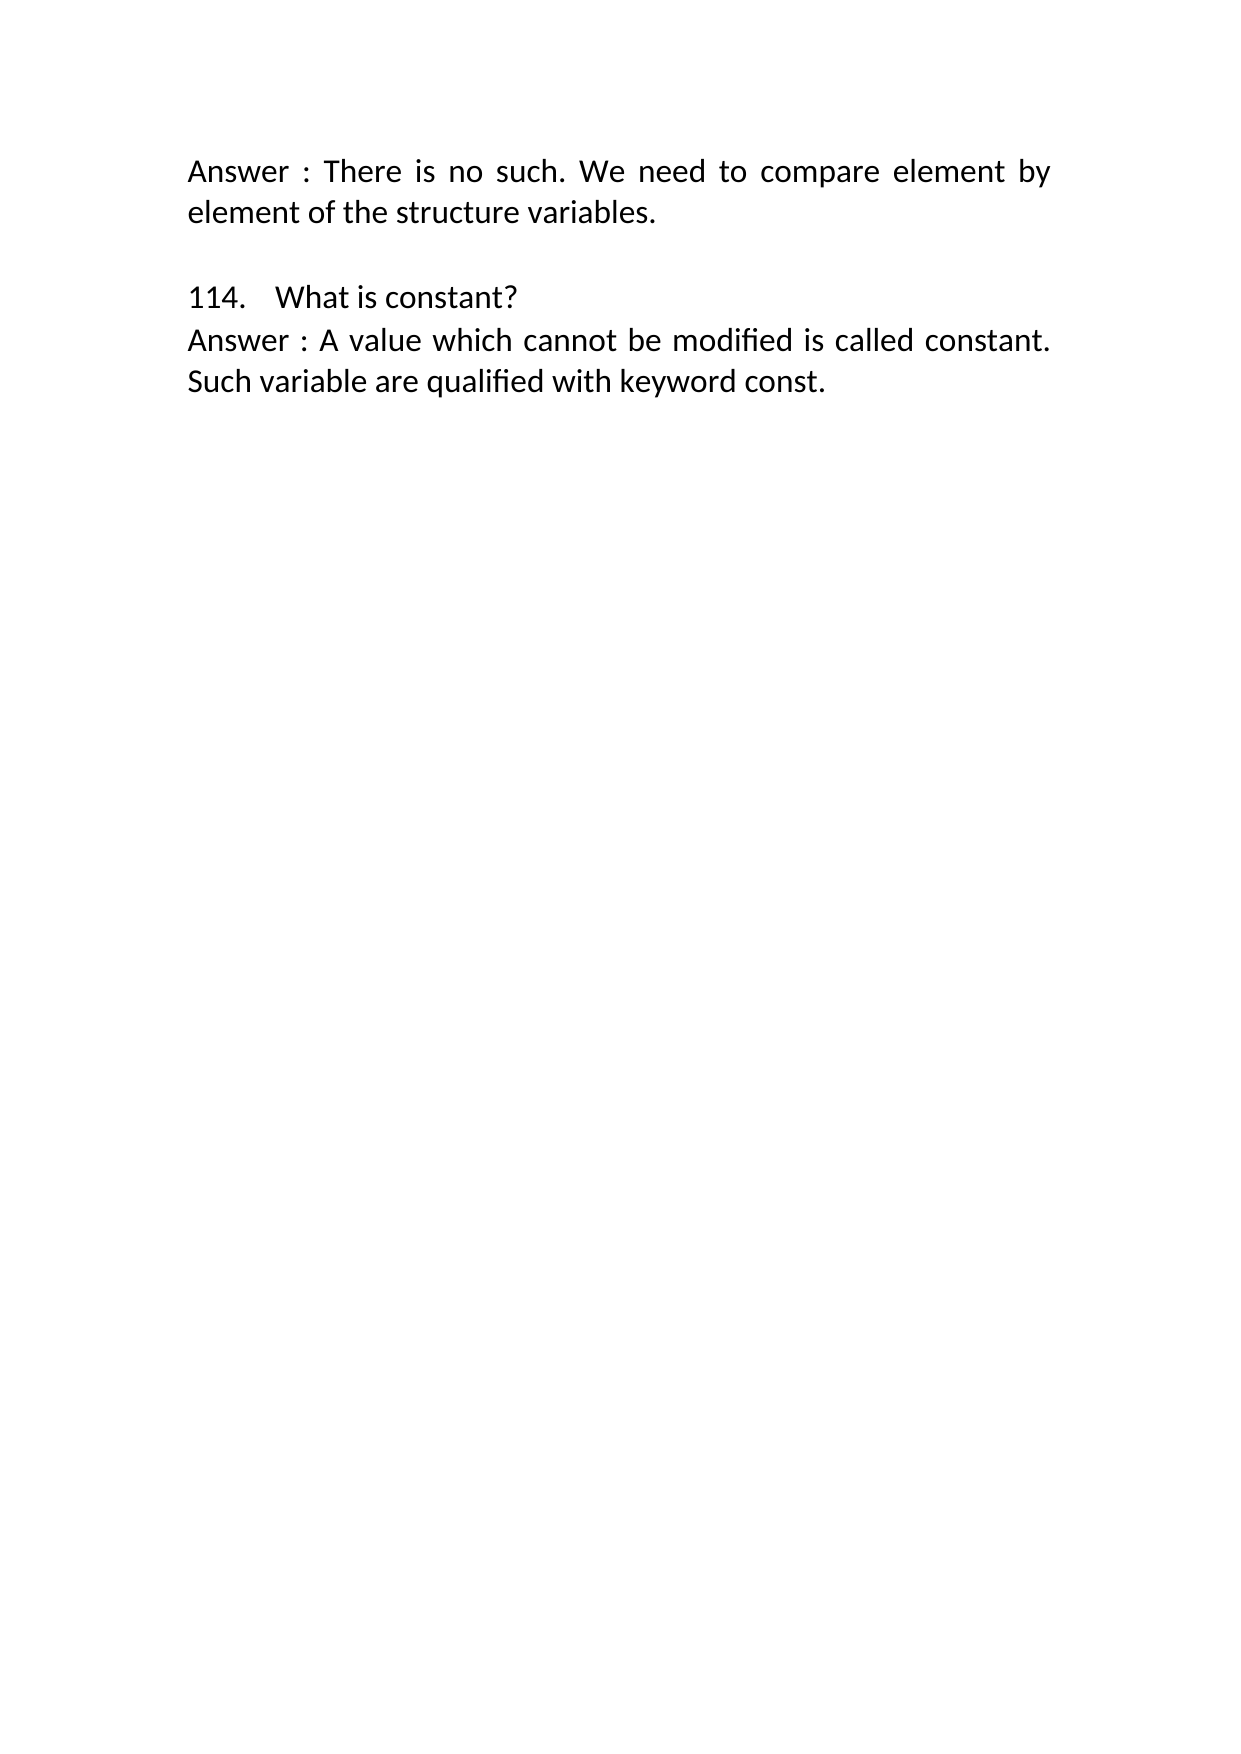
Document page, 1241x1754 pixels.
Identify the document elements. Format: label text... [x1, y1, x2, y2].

list Answer : A value which cannot be modified is called constant. Such variable are qualified with keyword const. [179, 319, 1061, 403]
list What is constant? [179, 276, 1061, 319]
list Answer : There is no such. We need to compare element by element of the structure variables. [179, 150, 1061, 233]
